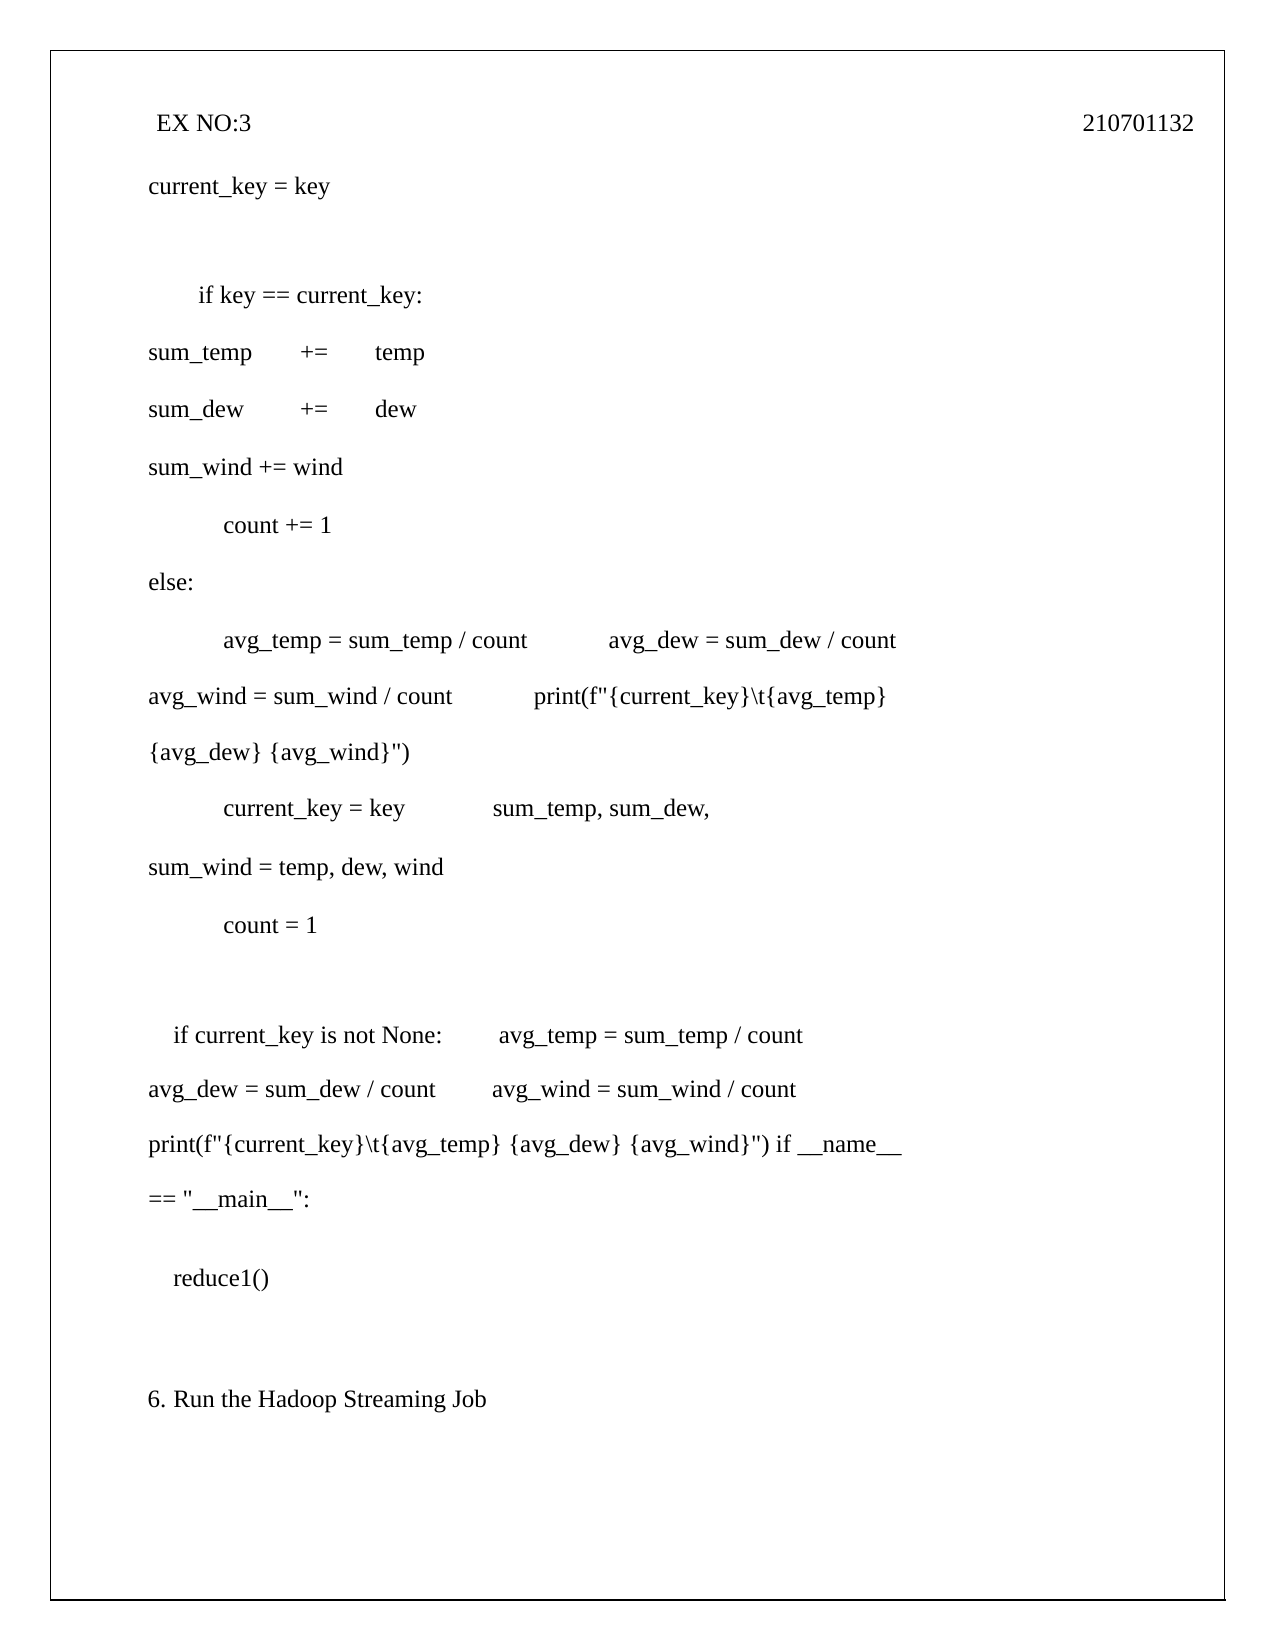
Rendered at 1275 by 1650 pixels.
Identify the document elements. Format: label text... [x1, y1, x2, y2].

text current_key = key [148, 171, 1128, 200]
text count += 1 else: [148, 510, 391, 596]
text count = 1 [148, 911, 1128, 939]
text sum_temp += temp sum_dew += dew sum_wind += wind [148, 337, 601, 480]
text reduce1() [148, 1263, 1128, 1292]
list Run the Hadoop Streaming Job [147, 1384, 862, 1412]
text avg_temp = sum_temp / count avg_dew = sum_dew / count avg_wind = sum_wind / count print(f"{current_key}\t{avg_temp} {avg_dew} {avg_wind}") [148, 626, 896, 766]
text if current_key is not None: avg_temp = sum_temp / count avg_dew = sum_dew / count avg_wind = sum_wind / count print(f"{current_key}\t{avg_temp} {avg_dew} {avg_wind}") if __name__ == "__main__": [148, 1020, 903, 1212]
text if key == current_key: [148, 280, 1128, 309]
text current_key = key sum_temp, sum_dew, sum_wind = temp, dew, wind [148, 793, 742, 880]
